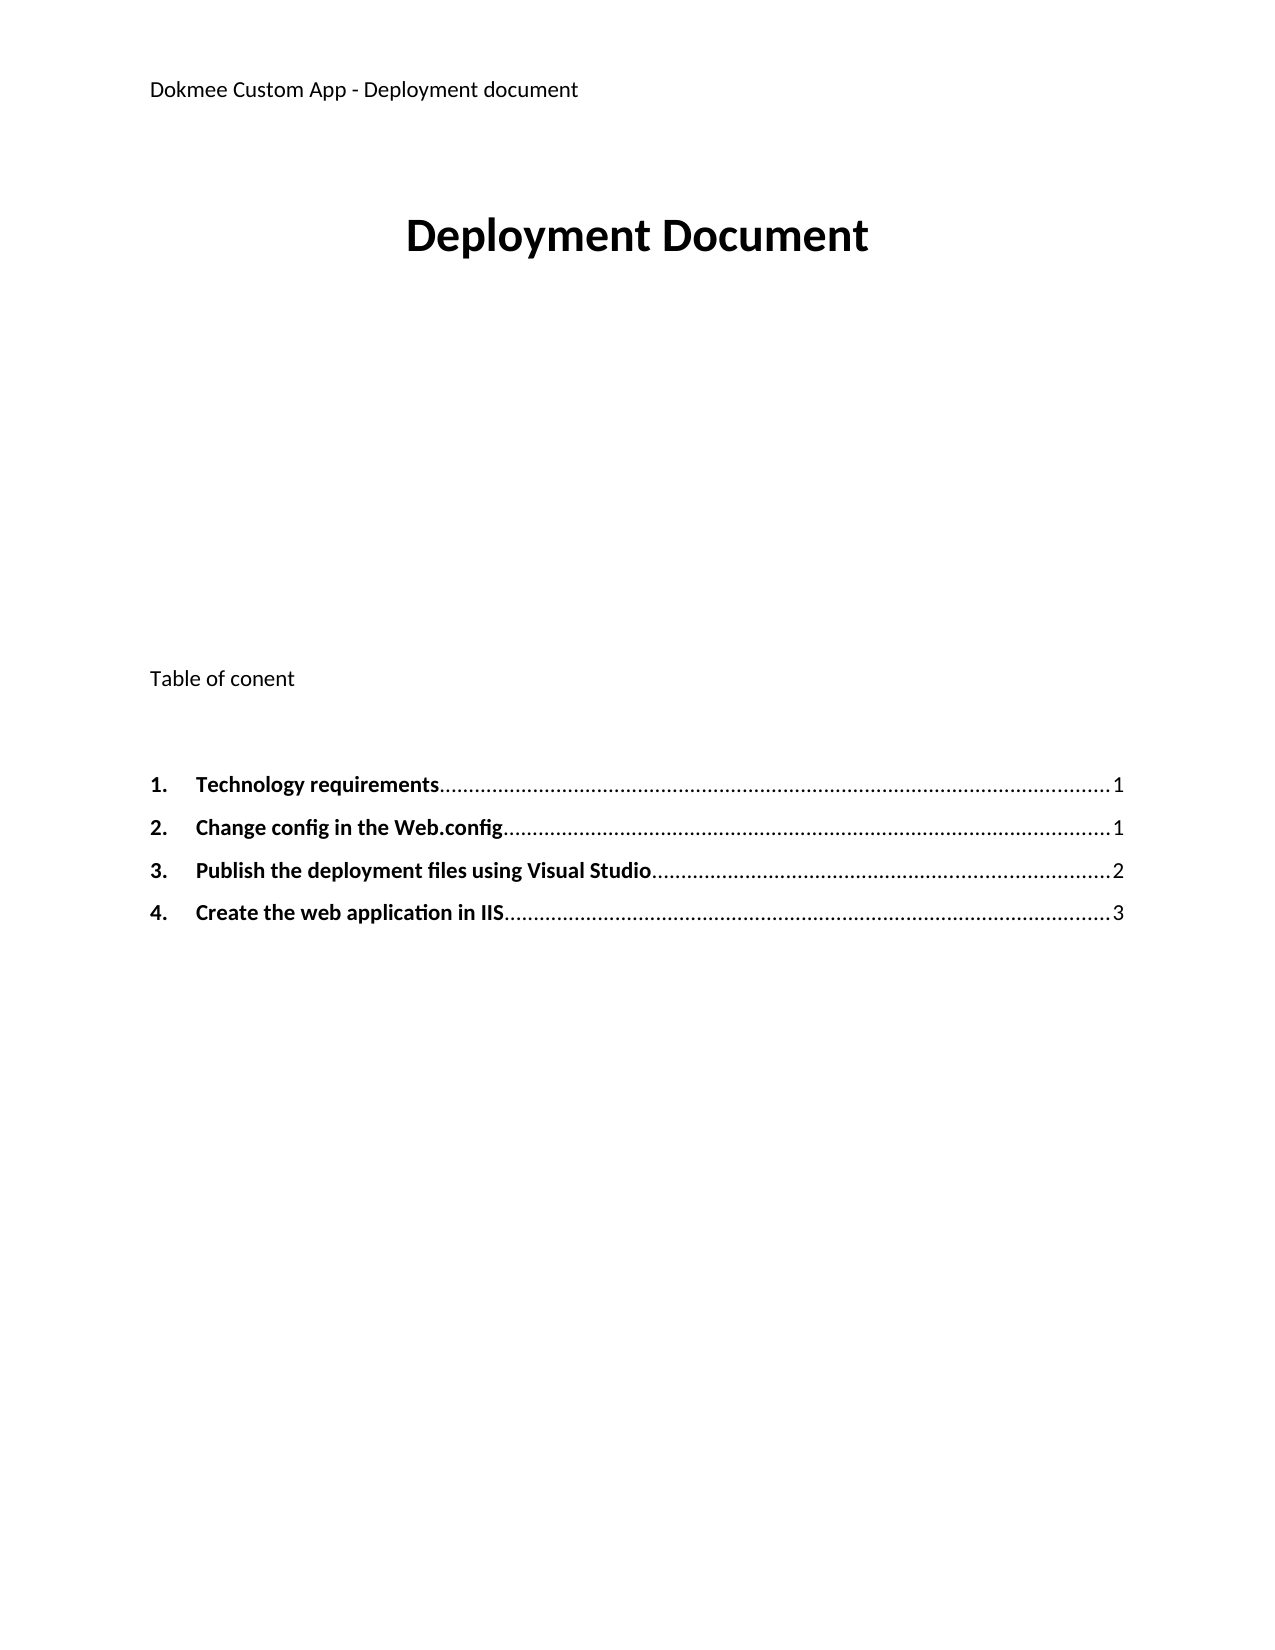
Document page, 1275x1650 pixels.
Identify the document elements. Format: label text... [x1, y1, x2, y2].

text Deployment Document [150, 205, 1125, 264]
text Table of conent [150, 664, 1125, 692]
